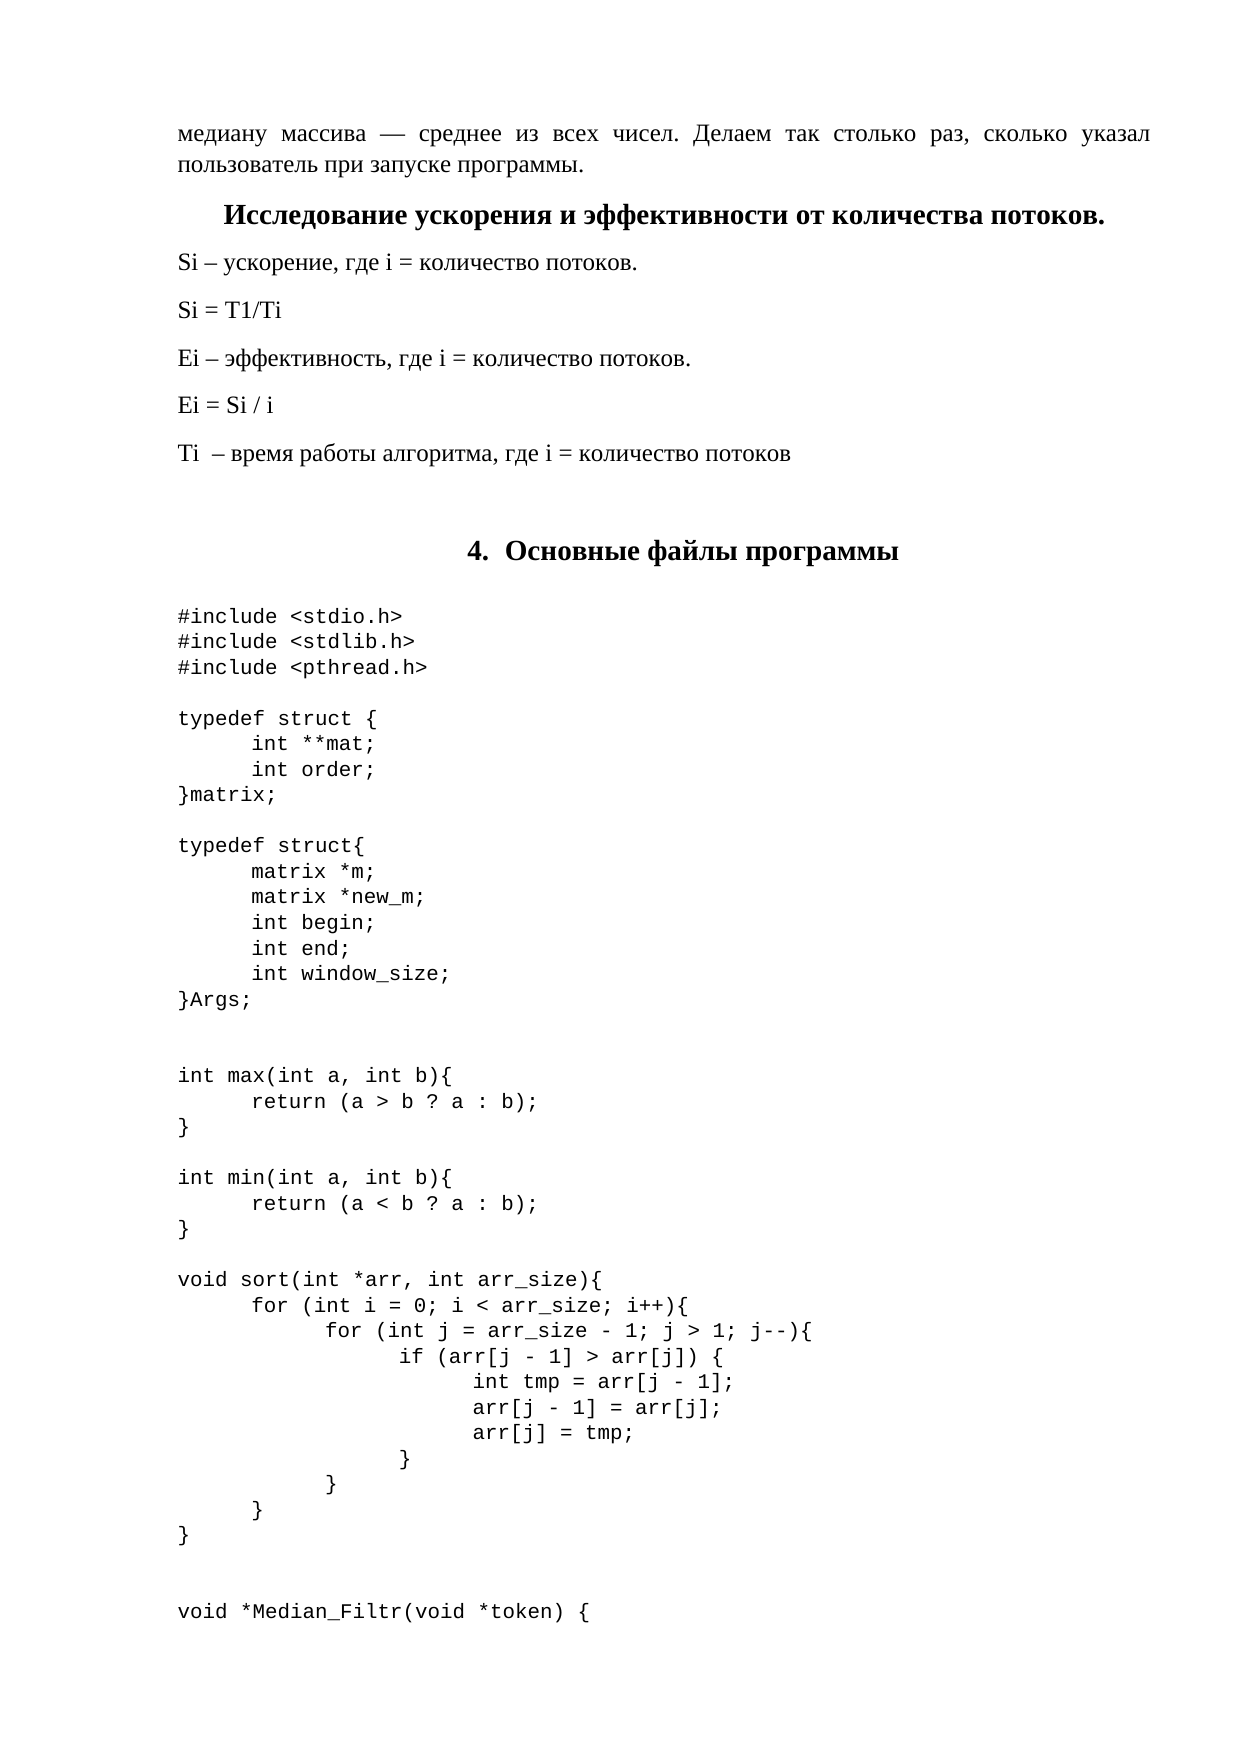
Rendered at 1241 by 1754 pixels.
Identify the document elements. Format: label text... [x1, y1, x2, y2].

text int order; [177, 759, 1152, 782]
text int end; [177, 937, 1152, 961]
text arr[j] = tmp; [177, 1422, 1152, 1446]
text } [177, 1218, 1152, 1242]
text arr[j - 1] = arr[j]; [177, 1397, 1152, 1421]
text } [177, 1499, 1152, 1523]
text int min(int a, int b){ [177, 1167, 1152, 1191]
text Ti – время работы алгоритма, где i = количество потоков [177, 438, 1152, 467]
text return (a > b ? a : b); [177, 1091, 1152, 1114]
list Основные файлы программы [215, 533, 1152, 567]
text }matrix; [177, 784, 1152, 808]
text typedef struct{ [177, 835, 1152, 859]
text } [177, 1448, 1152, 1472]
text return (a < b ? a : b); [177, 1193, 1152, 1216]
text }Args; [177, 988, 1152, 1012]
text Si = T1/Ti [177, 295, 1152, 324]
text if (arr[j - 1] > arr[j]) { [177, 1346, 1152, 1369]
text #include <stdlib.h> [177, 631, 1152, 655]
text int begin; [177, 912, 1152, 936]
text Si – ускорение, где i = количество потоков. [177, 247, 1152, 276]
text int max(int a, int b){ [177, 1065, 1152, 1089]
text matrix *new_m; [177, 886, 1152, 910]
text Исследование ускорения и эффективности от количества потоков. [177, 197, 1152, 230]
text } [177, 1524, 1152, 1548]
text #include <stdio.h> [177, 606, 1152, 629]
text #include <pthread.h> [177, 657, 1152, 680]
text matrix *m; [177, 861, 1152, 884]
text void *Median_Filtr(void *token) { [177, 1601, 1152, 1625]
text for (int j = arr_size - 1; j > 1; j--){ [177, 1320, 1152, 1344]
text } [177, 1116, 1152, 1140]
text int **mat; [177, 733, 1152, 757]
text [177, 118, 1152, 178]
text void sort(int *arr, int arr_size){ [177, 1269, 1152, 1293]
text int tmp = arr[j - 1]; [177, 1371, 1152, 1395]
text typedef struct { [177, 708, 1152, 731]
text int window_size; [177, 963, 1152, 987]
text Ei = Si / i [177, 390, 1152, 419]
text } [177, 1473, 1152, 1497]
text Ei – эффективность, где i = количество потоков. [177, 343, 1152, 371]
text for (int i = 0; i < arr_size; i++){ [177, 1295, 1152, 1318]
